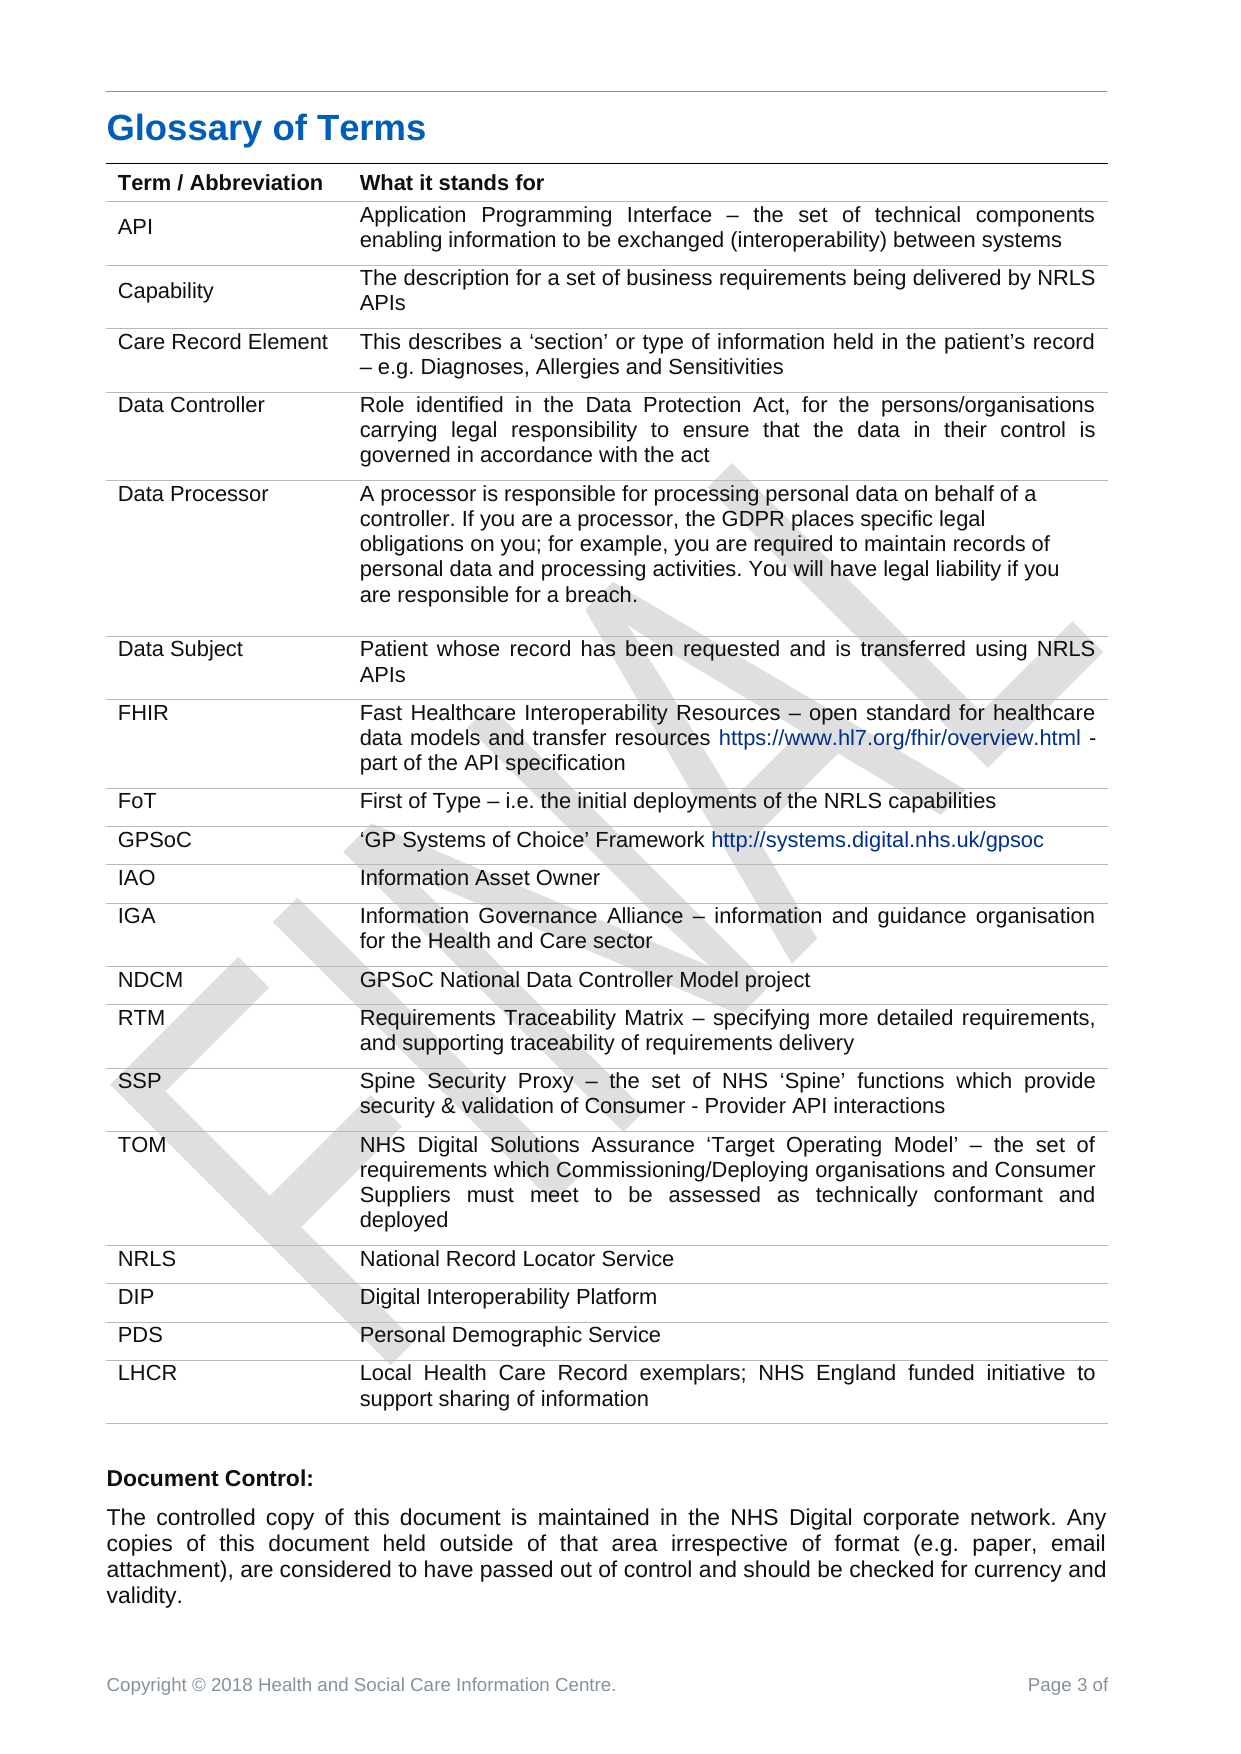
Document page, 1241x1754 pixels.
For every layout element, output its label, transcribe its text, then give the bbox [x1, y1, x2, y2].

table_cell DIP [106, 1284, 348, 1321]
table_cell ‘GP Systems of Choice’ Framework http://systems.digital.nhs.uk/gpsoc [348, 827, 1107, 864]
table_cell IAO [106, 865, 348, 903]
table_cell This describes a ‘section’ or type of information held in the patient’s record – e.g. Diagnoses, Allergies and Sensitivities [348, 329, 1107, 391]
table_cell Spine Security Proxy – the set of NHS ‘Spine’ functions which provide security & validation of Consumer - Provider API interactions [348, 1069, 1107, 1131]
text The controlled copy of this document is maintained in the NHS Digital corporate network. Any copies of this document held outside of that area irrespective of format (e.g. paper, email attachment), are considered to have passed out of control and should be checked for currency and validity. [106, 1503, 1107, 1609]
table_cell FoT [106, 789, 348, 826]
table_cell API [106, 202, 348, 264]
table_cell NDCM [106, 967, 348, 1004]
table_header Term / Abbreviation [106, 164, 348, 201]
table_cell Local Health Care Record exemplars; NHS England funded initiative to support sharing of information [348, 1361, 1107, 1423]
table_cell Application Programming Interface – the set of technical components enabling information to be exchanged (interoperability) between systems [348, 202, 1107, 264]
table_cell FHIR [106, 700, 348, 788]
table_cell NHS Digital Solutions Assurance ‘Target Operating Model’ – the set of requirements which Commissioning/Deploying organisations and Consumer Suppliers must meet to be assessed as technically conformant and deployed [348, 1132, 1107, 1245]
text Glossary of Terms [106, 106, 1107, 148]
table_cell First of Type – i.e. the initial deployments of the NRLS capabilities [348, 789, 1107, 826]
table_cell Personal Demographic Service [348, 1323, 1107, 1360]
table_header What it stands for [348, 164, 1107, 201]
table_cell TOM [106, 1132, 348, 1245]
table_cell Data Subject [106, 637, 348, 699]
table_cell SSP [106, 1069, 348, 1131]
table_cell National Record Locator Service [348, 1246, 1107, 1283]
table_cell Data Controller [106, 393, 348, 480]
table_cell A processor is responsible for processing personal data on behalf of a controller. If you are a processor, the GDPR places specific legal obligations on you; for example, you are required to maintain records of personal data and processing activities. You will have legal liability if you are responsible for a breach. [348, 481, 1107, 636]
table_cell NRLS [106, 1246, 348, 1283]
table_cell Role identified in the Data Protection Act, for the persons/organisations carrying legal responsibility to ensure that the data in their control is governed in accordance with the act [348, 393, 1107, 480]
text Document Control: [106, 1464, 1107, 1491]
table_cell Information Governance Alliance – information and guidance organisation for the Health and Care sector [348, 904, 1107, 966]
table_cell Capability [106, 266, 348, 328]
table_cell Information Asset Owner [348, 865, 1107, 903]
table_cell Patient whose record has been requested and is transferred using NRLS APIs [348, 637, 1107, 699]
table_cell PDS [106, 1323, 348, 1360]
table_cell The description for a set of business requirements being delivered by NRLS APIs [348, 266, 1107, 328]
table_cell GPSoC [106, 827, 348, 864]
table_cell RTM [106, 1005, 348, 1068]
table_cell GPSoC National Data Controller Model project [348, 967, 1107, 1004]
table_cell Care Record Element [106, 329, 348, 391]
table_cell Digital Interoperability Platform [348, 1284, 1107, 1321]
table_cell Requirements Traceability Matrix – specifying more detailed requirements, and supporting traceability of requirements delivery [348, 1005, 1107, 1068]
table_cell Fast Healthcare Interoperability Resources – open standard for healthcare data models and transfer resources https://www.hl7.org/fhir/overview.html - part of the API specification [348, 700, 1107, 788]
table_cell Data Processor [106, 481, 348, 636]
table_cell LHCR [106, 1361, 348, 1423]
table_cell IGA [106, 904, 348, 966]
